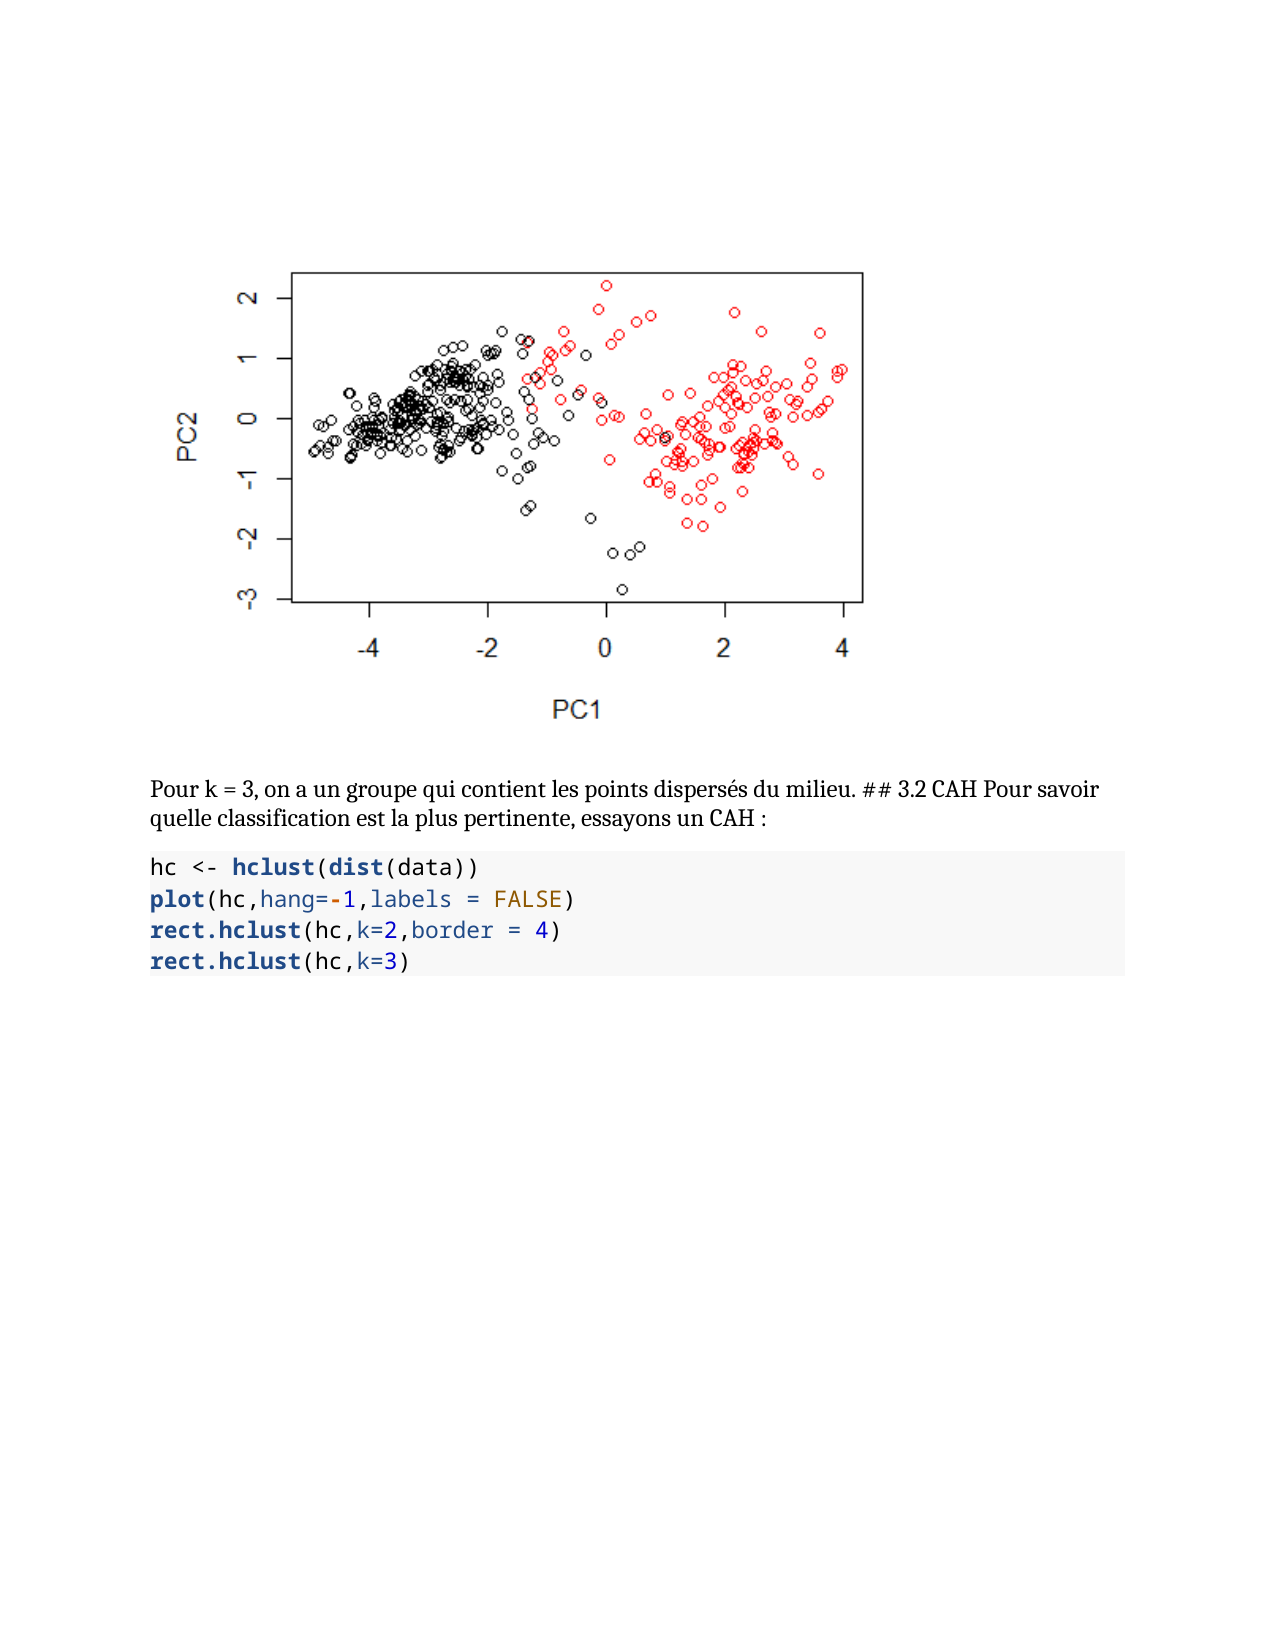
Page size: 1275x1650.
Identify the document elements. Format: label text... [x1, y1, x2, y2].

picture [168, 150, 927, 757]
text hc <- hclust(dist(data)) plot(hc,hang=-1,labels = FALSE) rect.hclust(hc,k=2,border = 4) rect.hclust(hc,k=3) [411, 851, 1125, 976]
text Pour k = 3, on a un groupe qui contient les points dispersés du milieu. ## 3.2 CAH Pour savoir quelle classification est la plus pertinente, essayons un CAH : [150, 775, 1125, 833]
